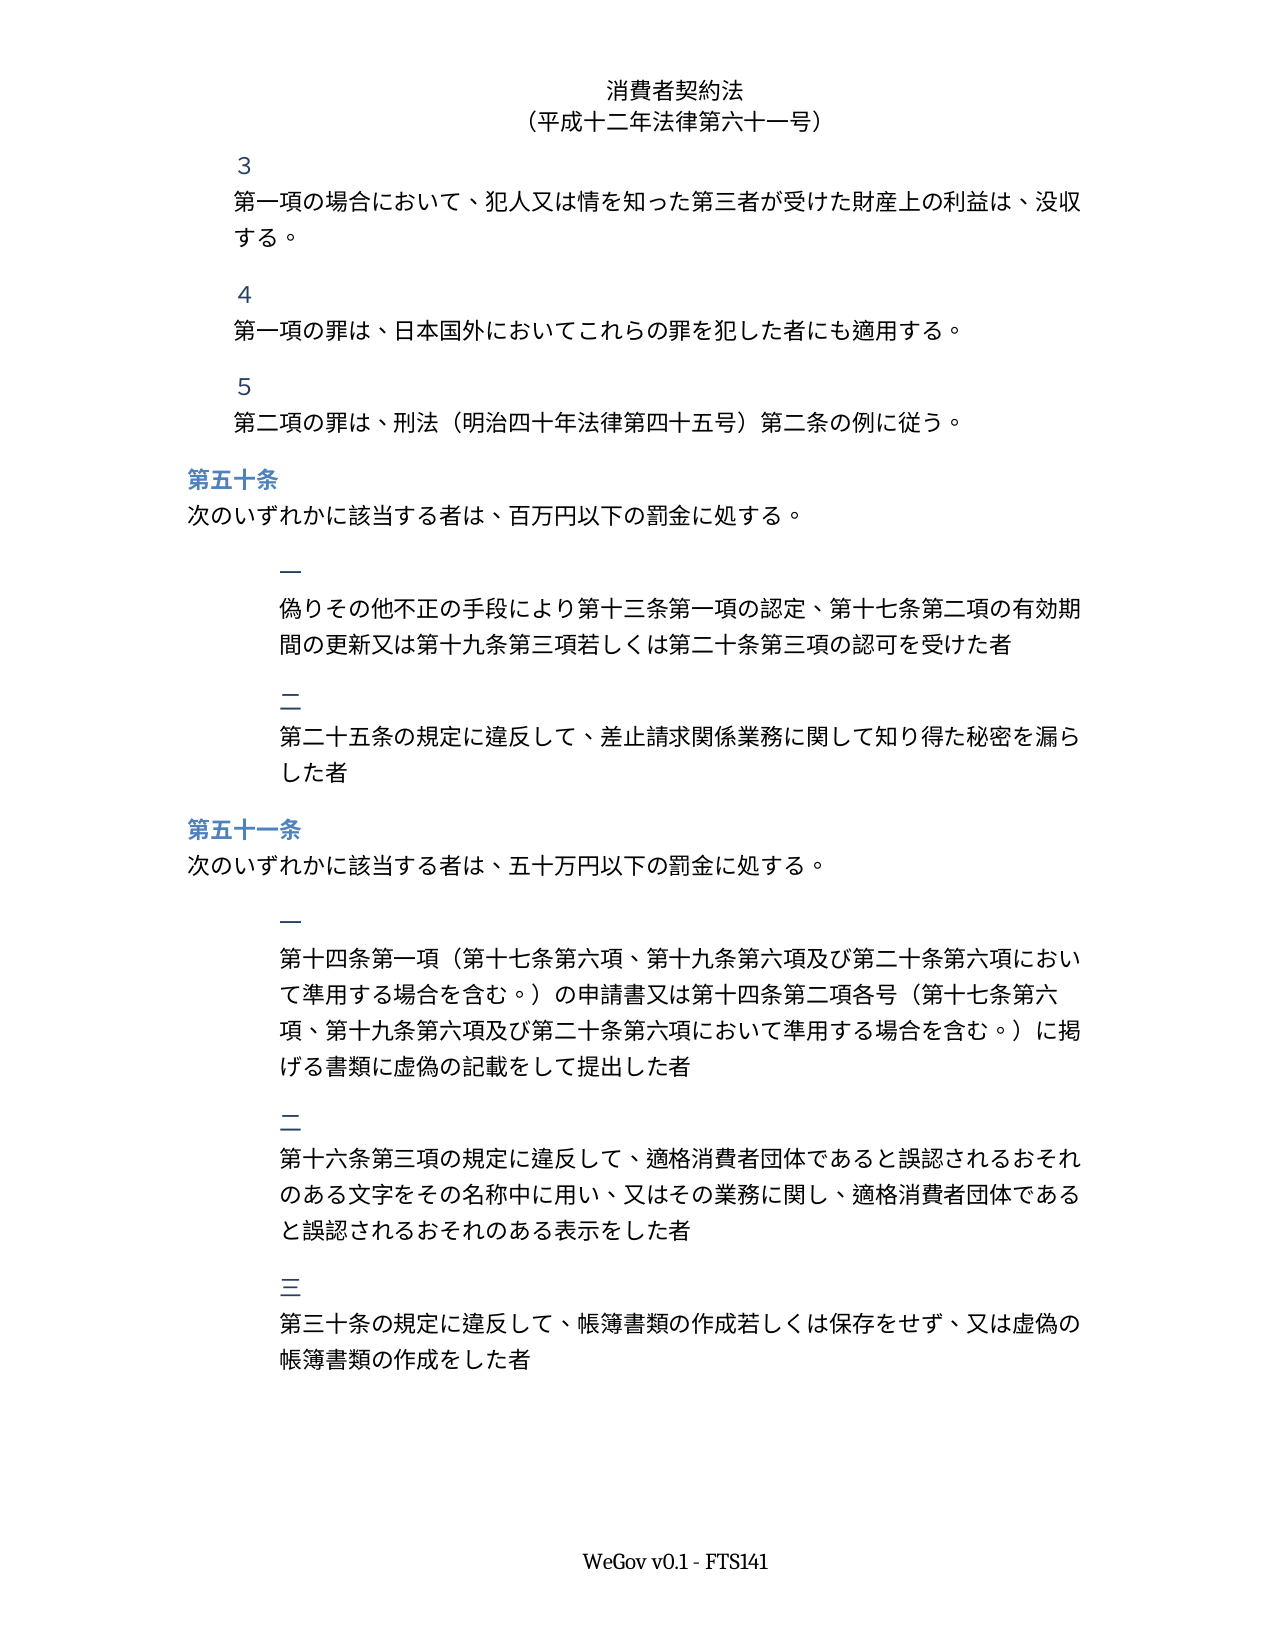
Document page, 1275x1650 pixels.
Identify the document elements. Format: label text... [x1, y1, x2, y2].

text 第十六条第三項の規定に違反して、適格消費者団体であると誤認されるおそれのある文字をその名称中に用い、又はその業務に関し、適格消費者団体であると誤認されるおそれのある表示をした者 [279, 1143, 1087, 1246]
subtitle ３ [233, 150, 1087, 181]
text 第十四条第一項（第十七条第六項、第十九条第六項及び第二十条第六項において準用する場合を含む。）の申請書又は第十四条第二項各号（第十七条第六項、第十九条第六項及び第二十条第六項において準用する場合を含む。）に掲げる書類に虚偽の記載をして提出した者 [279, 943, 1087, 1082]
subtitle ５ [233, 371, 1087, 403]
text 偽りその他不正の手段により第十三条第一項の認定、第十七条第二項の有効期間の更新又は第十九条第三項若しくは第二十条第三項の認可を受けた者 [279, 593, 1087, 660]
subtitle 三 [279, 1272, 1087, 1303]
text 次のいずれかに該当する者は、百万円以下の罰金に処する。 [187, 500, 1087, 531]
text 第一項の場合において、犯人又は情を知った第三者が受けた財産上の利益は、没収する。 [233, 186, 1087, 253]
text 第二十五条の規定に違反して、差止請求関係業務に関して知り得た秘密を漏らした者 [279, 721, 1087, 788]
text 第一項の罪は、日本国外においてこれらの罪を犯した者にも適用する。 [233, 314, 1087, 346]
text 第三十条の規定に違反して、帳簿書類の作成若しくは保存をせず、又は虚偽の帳簿書類の作成をした者 [279, 1308, 1087, 1375]
subtitle ４ [233, 279, 1087, 310]
text 第二項の罪は、刑法（明治四十年法律第四十五号）第二条の例に従う。 [233, 407, 1087, 438]
subtitle 第五十一条 [187, 814, 1087, 845]
subtitle 一 [279, 907, 1087, 938]
subtitle 第五十条 [187, 464, 1087, 495]
subtitle 二 [279, 685, 1087, 717]
subtitle 一 [279, 557, 1087, 588]
text 次のいずれかに該当する者は、五十万円以下の罰金に処する。 [187, 850, 1087, 881]
subtitle 二 [279, 1107, 1087, 1138]
